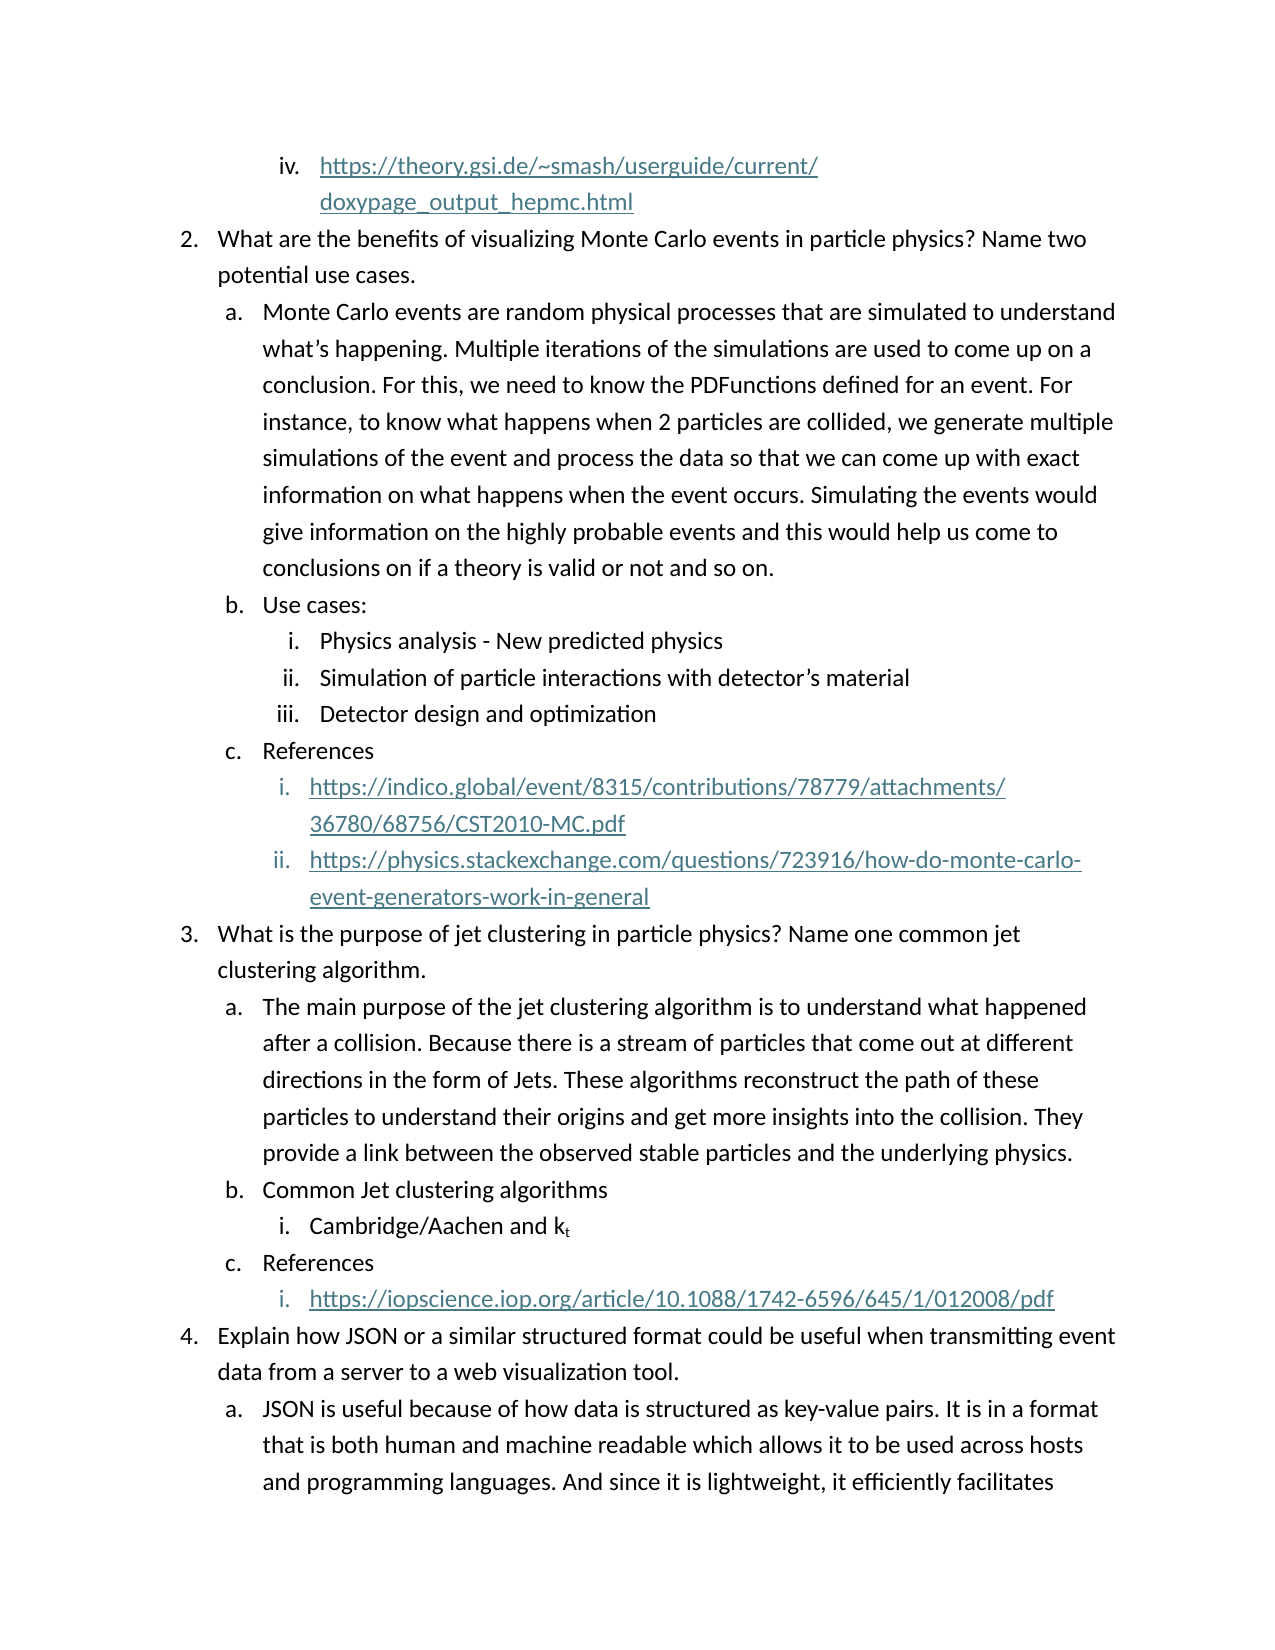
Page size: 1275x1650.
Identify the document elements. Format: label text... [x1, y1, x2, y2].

list Detector design and optimization [300, 698, 1125, 729]
list https://theory.gsi.de/~smash/userguide/current/doxypage_output_hepmc.html [300, 150, 1125, 217]
list Simulation of particle interactions with detector’s material [300, 662, 1125, 692]
list The main purpose of the jet clustering algorithm is to understand what happened after a collision. Because there is a stream of particles that come out at different directions in the form of Jets. These algorithms reconstruct the path of these particles to understand their origins and get more insights into the collision. They provide a link between the observed stable particles and the underlying physics. [225, 991, 1125, 1168]
list https://indico.global/event/8315/contributions/78779/attachments/36780/68756/CST2010-MC.pdf [291, 772, 1125, 839]
list What are the benefits of visualizing Monte Carlo events in particle physics? Name two potential use cases. [180, 223, 1125, 290]
list Use cases: [225, 589, 1125, 619]
list https://physics.stackexchange.com/questions/723916/how-do-monte-carlo-event-generators-work-in-general [291, 845, 1125, 912]
list What is the purpose of jet clustering in particle physics? Name one common jet clustering algorithm. [180, 918, 1125, 985]
list Common Jet clustering algorithms [225, 1174, 1125, 1204]
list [225, 1393, 1125, 1497]
list https://iopscience.iop.org/article/10.1088/1742-6596/645/1/012008/pdf [291, 1283, 1125, 1314]
list Physics analysis - New predicted physics [300, 625, 1125, 656]
list References [225, 735, 1125, 766]
list References [225, 1247, 1125, 1277]
list Monte Carlo events are random physical processes that are simulated to understand what’s happening. Multiple iterations of the simulations are used to come up on a conclusion. For this, we need to know the PDFunctions defined for an event. For instance, to know what happens when 2 particles are collided, we generate multiple simulations of the event and process the data so that we can come up with exact information on what happens when the event occurs. Simulating the events would give information on the highly probable events and this would help us come to conclusions on if a theory is valid or not and so on. [225, 296, 1125, 583]
list Explain how JSON or a similar structured format could be useful when transmitting event data from a server to a web visualization tool. [180, 1320, 1125, 1387]
list Cambridge/Aachen and kt [291, 1210, 1125, 1241]
